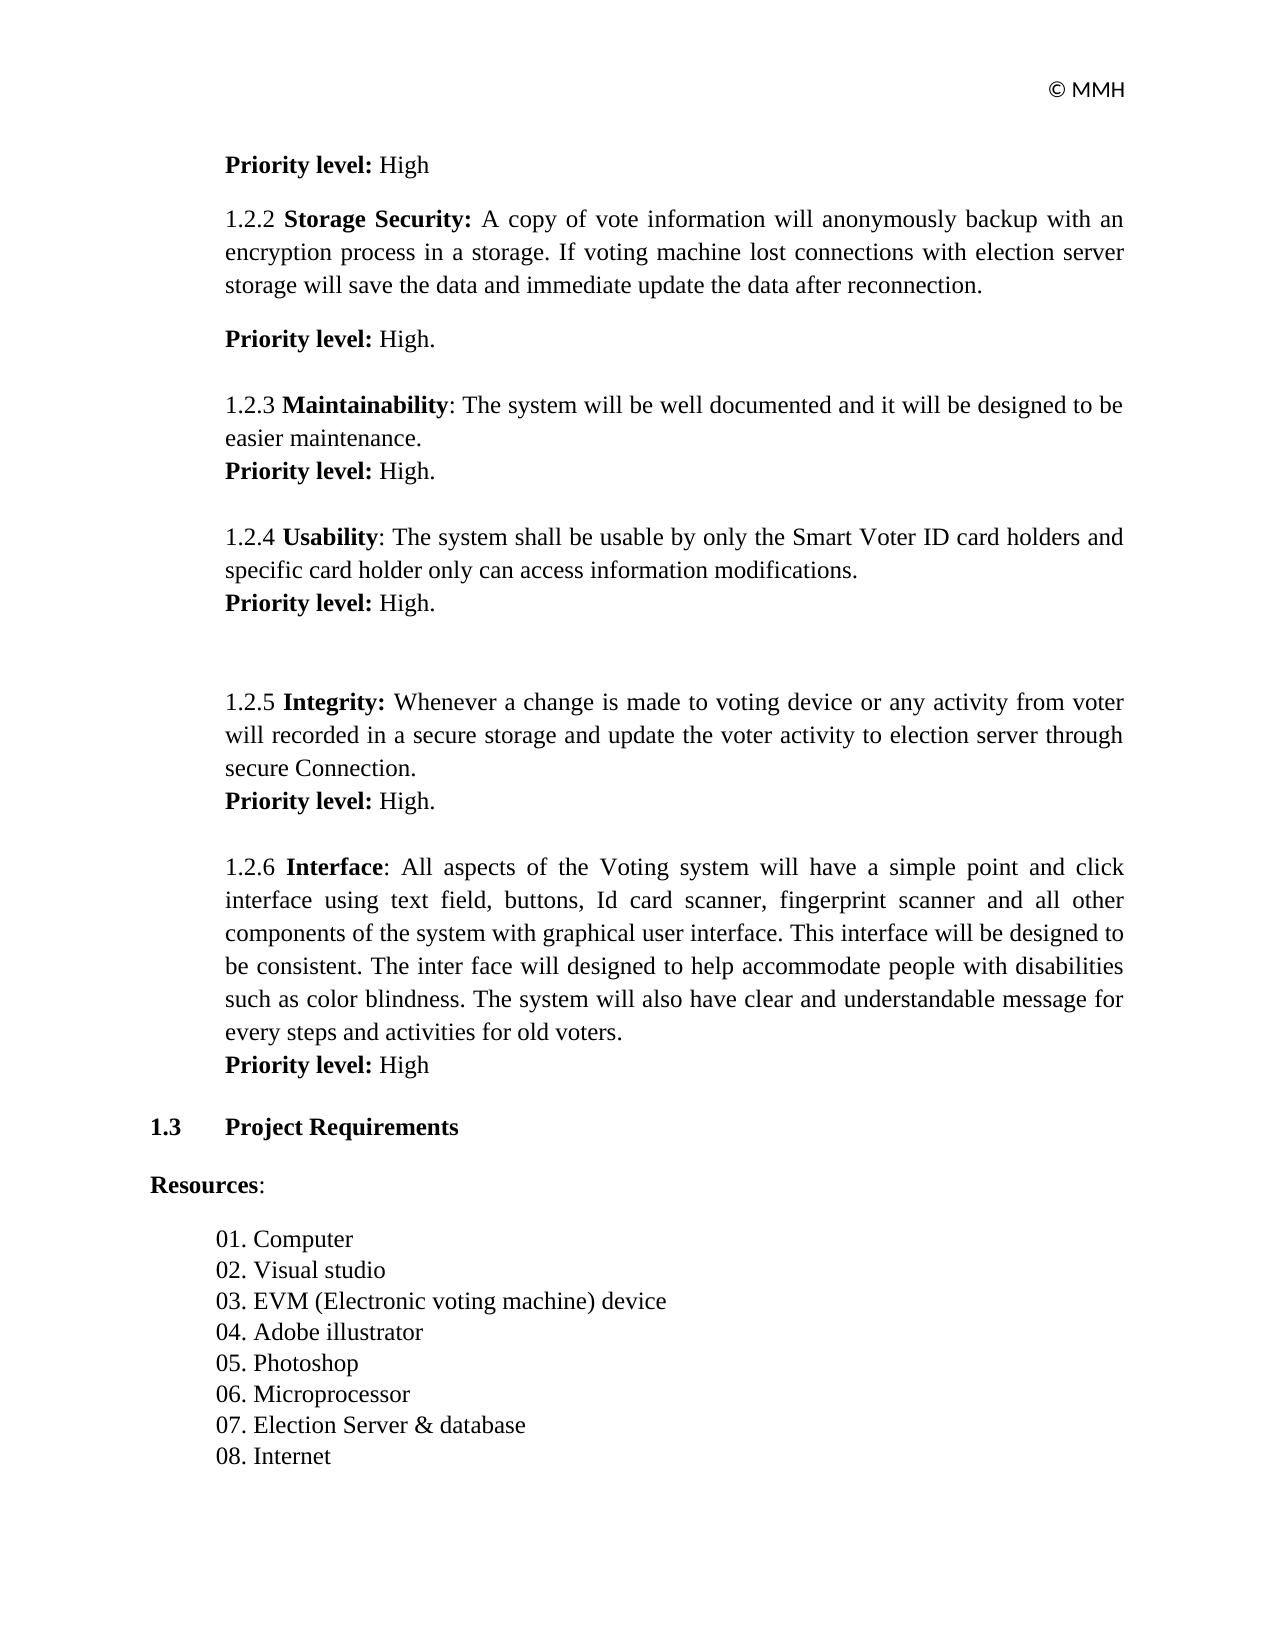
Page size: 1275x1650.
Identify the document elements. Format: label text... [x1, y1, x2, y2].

list Priority level: High. [225, 588, 1125, 617]
list 01. Computer [216, 1224, 1125, 1253]
list Priority level: High [225, 1050, 1125, 1079]
list Priority level: High. [225, 786, 1125, 815]
list Priority level: High. [225, 324, 1125, 352]
list 04. Adobe illustrator [216, 1317, 1125, 1346]
list 1.2.4 Usability: The system shall be usable by only the Smart Voter ID card holders and specific card holder only can access information modifications. [225, 522, 1125, 584]
list 1.2.6 Interface: All aspects of the Voting system will have a simple point and click interface using text field, buttons, Id card scanner, fingerprint scanner and all other components of the system with graphical user interface. This interface will be designed to be consistent. The inter face will designed to help accommodate people with disabilities such as color blindness. The system will also have clear and understandable message for every steps and activities for old voters. [225, 852, 1125, 1046]
text 1.2.2 Storage Security: A copy of vote information will anonymously backup with an encryption process in a storage. If voting machine lost connections with election server storage will save the data and immediate update the data after reconnection. [225, 204, 1125, 299]
list 1.2.5 Integrity: Whenever a change is made to voting device or any activity from voter will recorded in a secure storage and update the voter activity to election server through secure Connection. [225, 687, 1125, 782]
list 05. Photoshop [216, 1348, 1125, 1377]
list 03. EVM (Electronic voting machine) device [216, 1286, 1125, 1315]
list Priority level: High. [225, 456, 1125, 484]
list 07. Election Server & database [216, 1410, 1125, 1439]
list 06. Microprocessor [216, 1379, 1125, 1408]
text Resources: [150, 1170, 1125, 1199]
subtitle Project Requirements [150, 1112, 1125, 1141]
text Priority level: High [150, 150, 1125, 179]
list 02. Visual studio [216, 1255, 1125, 1284]
list 1.2.3 Maintainability: The system will be well documented and it will be designed to be easier maintenance. [225, 390, 1125, 452]
list 08. Internet [216, 1441, 1125, 1470]
